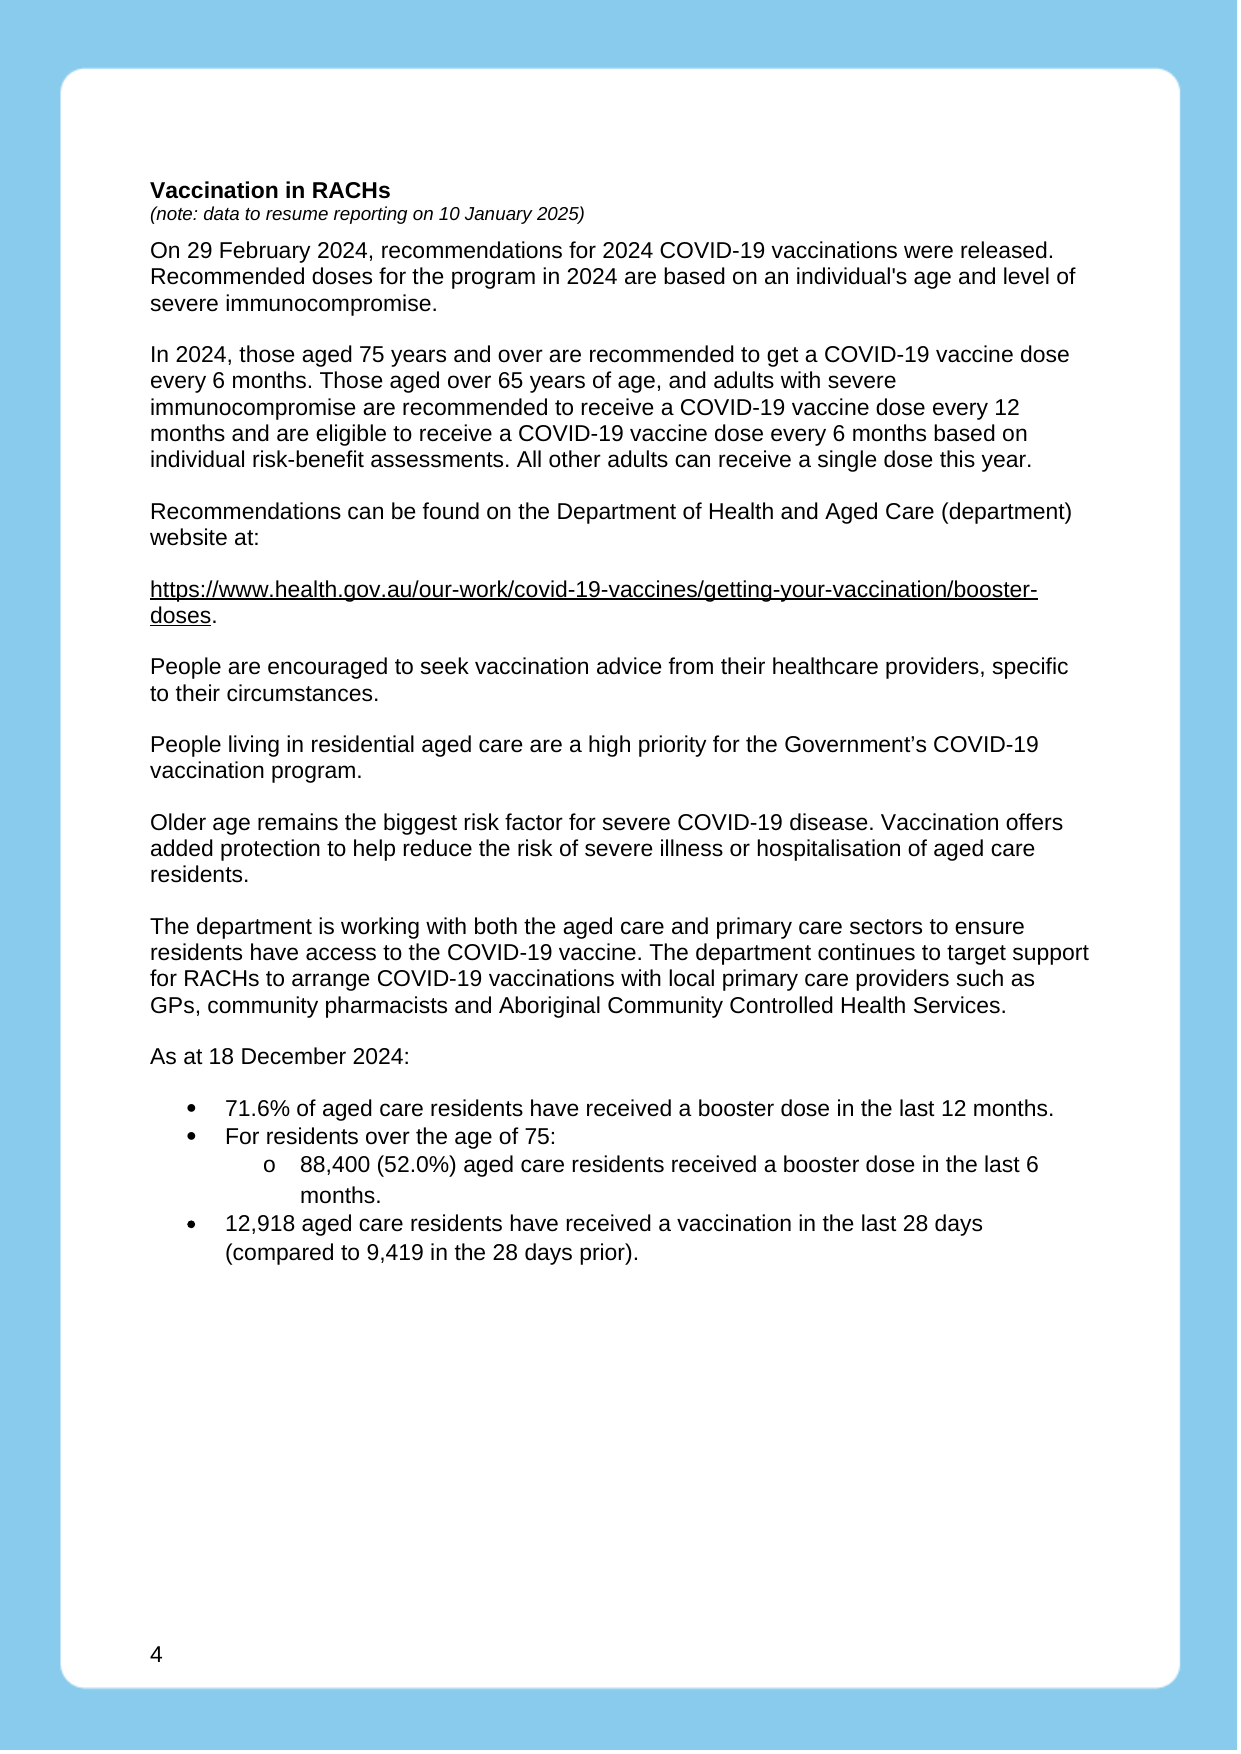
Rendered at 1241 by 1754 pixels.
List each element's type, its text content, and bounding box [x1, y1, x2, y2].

list For residents over the age of 75: [187, 1123, 1090, 1149]
text As at 18 December 2024: [150, 1043, 1090, 1069]
text On 29 February 2024, recommendations for 2024 COVID-19 vaccinations were released. Recommended doses for the program in 2024 are based on an individual's age and level of severe immunocompromise. [150, 237, 1090, 316]
list 88,400 (52.0%) aged care residents received a booster dose in the last 6 months. [262, 1151, 1090, 1208]
text Recommendations can be found on the Department of Health and Aged Care (department) website at: [150, 498, 1090, 551]
list 12,918 aged care residents have received a vaccination in the last 28 days (compared to 9,419 in the 28 days prior). [187, 1210, 1090, 1265]
list 71.6% of aged care residents have received a booster dose in the last 12 months. [187, 1094, 1090, 1121]
text People living in residential aged care are a high priority for the Government’s COVID-19 vaccination program. [150, 731, 1090, 784]
text Older age remains the biggest risk factor for severe COVID-19 disease. Vaccination offers added protection to help reduce the risk of severe illness or hospitalisation of aged care residents. [150, 809, 1090, 888]
text People are encouraged to seek vaccination advice from their healthcare providers, specific to their circumstances. [150, 653, 1090, 706]
text Vaccination in RACHs (note: data to resume reporting on 10 January 2025) [150, 177, 1090, 224]
picture [0, 0, 1238, 1750]
text https://www.health.gov.au/our-work/covid-19-vaccines/getting-your-vaccination/booster-doses. [150, 576, 1090, 628]
text The department is working with both the aged care and primary care sectors to ensure residents have access to the COVID-19 vaccine. The department continues to target support for RACHs to arrange COVID-19 vaccinations with local primary care providers such as GPs, community pharmacists and Aboriginal Community Controlled Health Services. [150, 913, 1090, 1018]
text In 2024, those aged 75 years and over are recommended to get a COVID-19 vaccine dose every 6 months. Those aged over 65 years of age, and adults with severe immunocompromise are recommended to receive a COVID-19 vaccine dose every 12 months and are eligible to receive a COVID-19 vaccine dose every 6 months based on individual risk-benefit assessments. All other adults can receive a single dose this year. [150, 341, 1090, 473]
